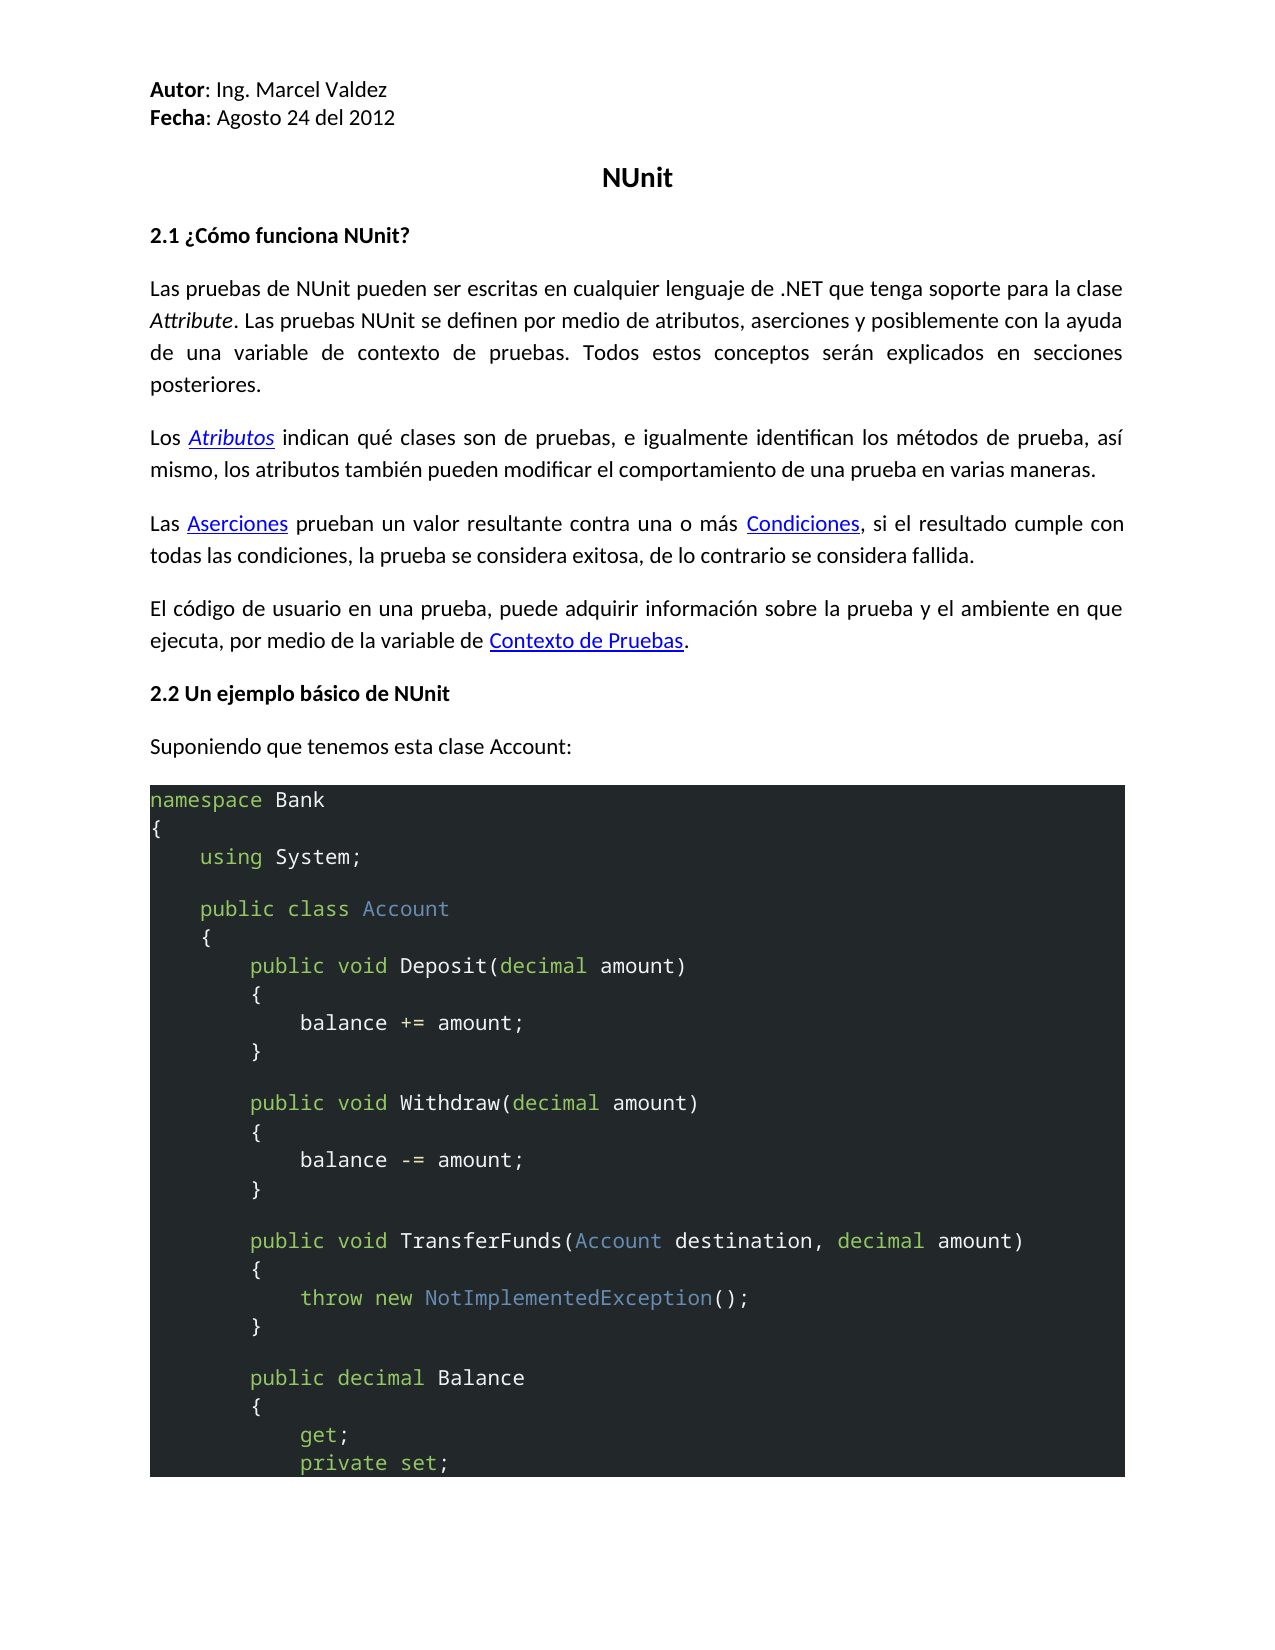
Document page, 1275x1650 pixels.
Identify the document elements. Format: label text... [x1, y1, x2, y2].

text } [150, 1311, 1125, 1339]
text { [150, 979, 1125, 1008]
text Las Aserciones prueban un valor resultante contra una o más Condiciones, si el resultado cumple con todas las condiciones, la prueba se considera exitosa, de lo contrario se considera fallida. [150, 509, 1125, 569]
text public decimal Balance [150, 1363, 1125, 1392]
text balance += amount; [150, 1008, 1125, 1036]
text { [150, 1254, 1125, 1283]
text get; [150, 1420, 1125, 1448]
text public void Withdraw(decimal amount) [150, 1088, 1125, 1117]
text } [150, 1036, 1125, 1065]
text public class Account [150, 894, 1125, 922]
text } [150, 1174, 1125, 1202]
text NUnit [150, 159, 1125, 195]
text Los Atributos indican qué clases son de pruebas, e igualmente identifican los métodos de prueba, así mismo, los atributos también pueden modificar el comportamiento de una prueba en varias maneras. [150, 423, 1125, 484]
text { [150, 1117, 1125, 1145]
text throw new NotImplementedException(); [150, 1283, 1125, 1311]
text Las pruebas de NUnit pueden ser escritas en cualquier lenguaje de .NET que tenga soporte para la clase Attribute. Las pruebas NUnit se definen por medio de atributos, aserciones y posiblemente con la ayuda de una variable de contexto de pruebas. Todos estos conceptos serán explicados en secciones posteriores. [150, 274, 1125, 398]
text { [150, 813, 1125, 842]
text namespace Bank [150, 785, 1125, 813]
text El código de usuario en una prueba, puede adquirir información sobre la prueba y el ambiente en que ejecuta, por medio de la variable de Contexto de Pruebas. [150, 594, 1125, 654]
text { [150, 1392, 1125, 1420]
text Suponiendo que tenemos esta clase Account: [150, 732, 1125, 760]
text using System; [150, 842, 1125, 870]
text public void Deposit(decimal amount) [150, 951, 1125, 979]
text { [150, 922, 1125, 951]
text 2.2 Un ejemplo básico de NUnit [150, 679, 1125, 707]
text private set; [150, 1448, 1125, 1477]
text 2.1 ¿Cómo funciona NUnit? [150, 221, 1125, 249]
text balance -= amount; [150, 1145, 1125, 1174]
text public void TransferFunds(Account destination, decimal amount) [150, 1226, 1125, 1254]
